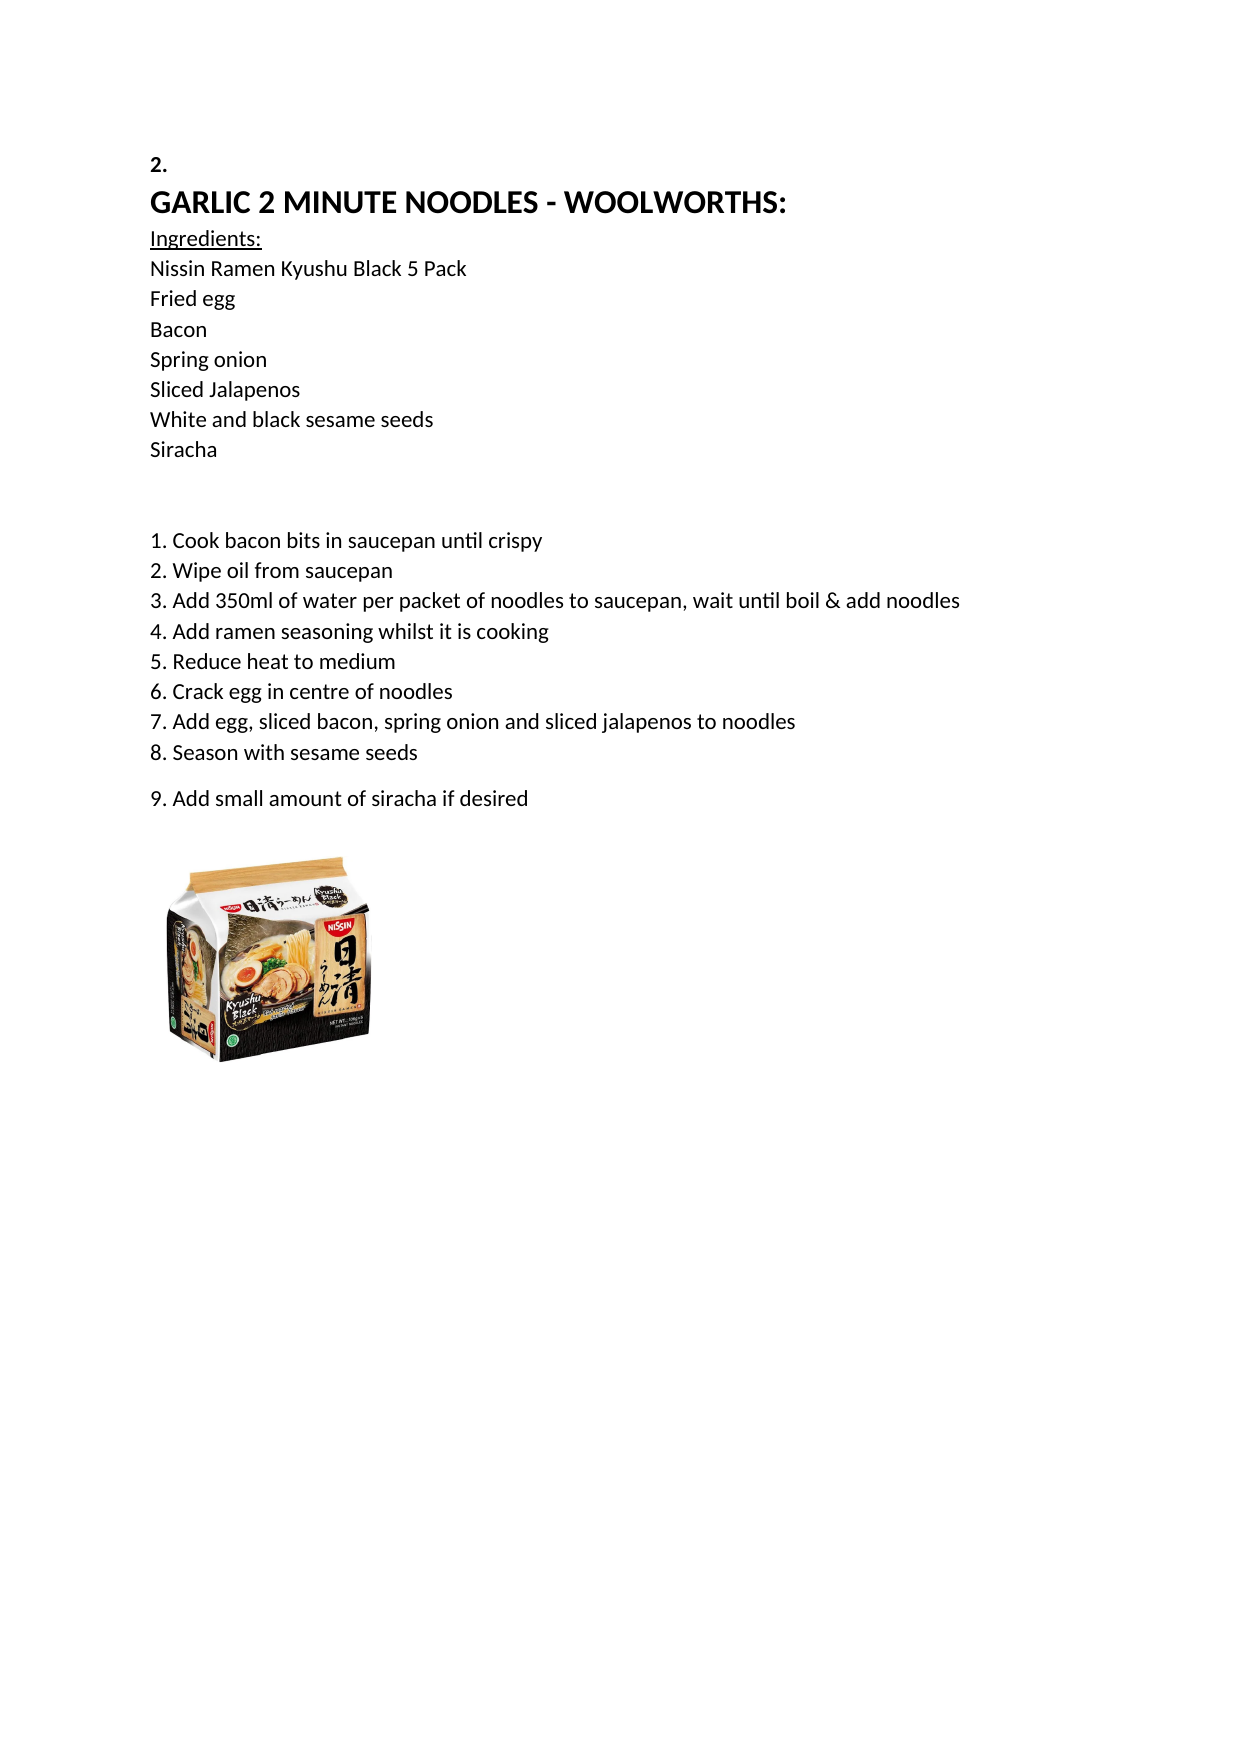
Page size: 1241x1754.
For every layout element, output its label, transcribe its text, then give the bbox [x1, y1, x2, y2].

picture [150, 840, 399, 1071]
text 9. Add small amount of siracha if desired [150, 784, 1090, 813]
text 2. GARLIC 2 MINUTE NOODLES - WOOLWORTHS: Ingredients: Nissin Ramen Kyushu Black 5 Pack Fried egg Bacon Spring onion Sliced Jalapenos White and black sesame seeds Siracha 1. Cook bacon bits in saucepan until crispy 2. Wipe oil from saucepan 3. Add 350ml of water per packet of noodles to saucepan, wait until boil & add noodles 4. Add ramen seasoning whilst it is cooking 5. Reduce heat to medium 6. Crack egg in centre of noodles 7. Add egg, sliced bacon, spring onion and sliced jalapenos to noodles 8. Season with sesame seeds [150, 150, 1090, 766]
